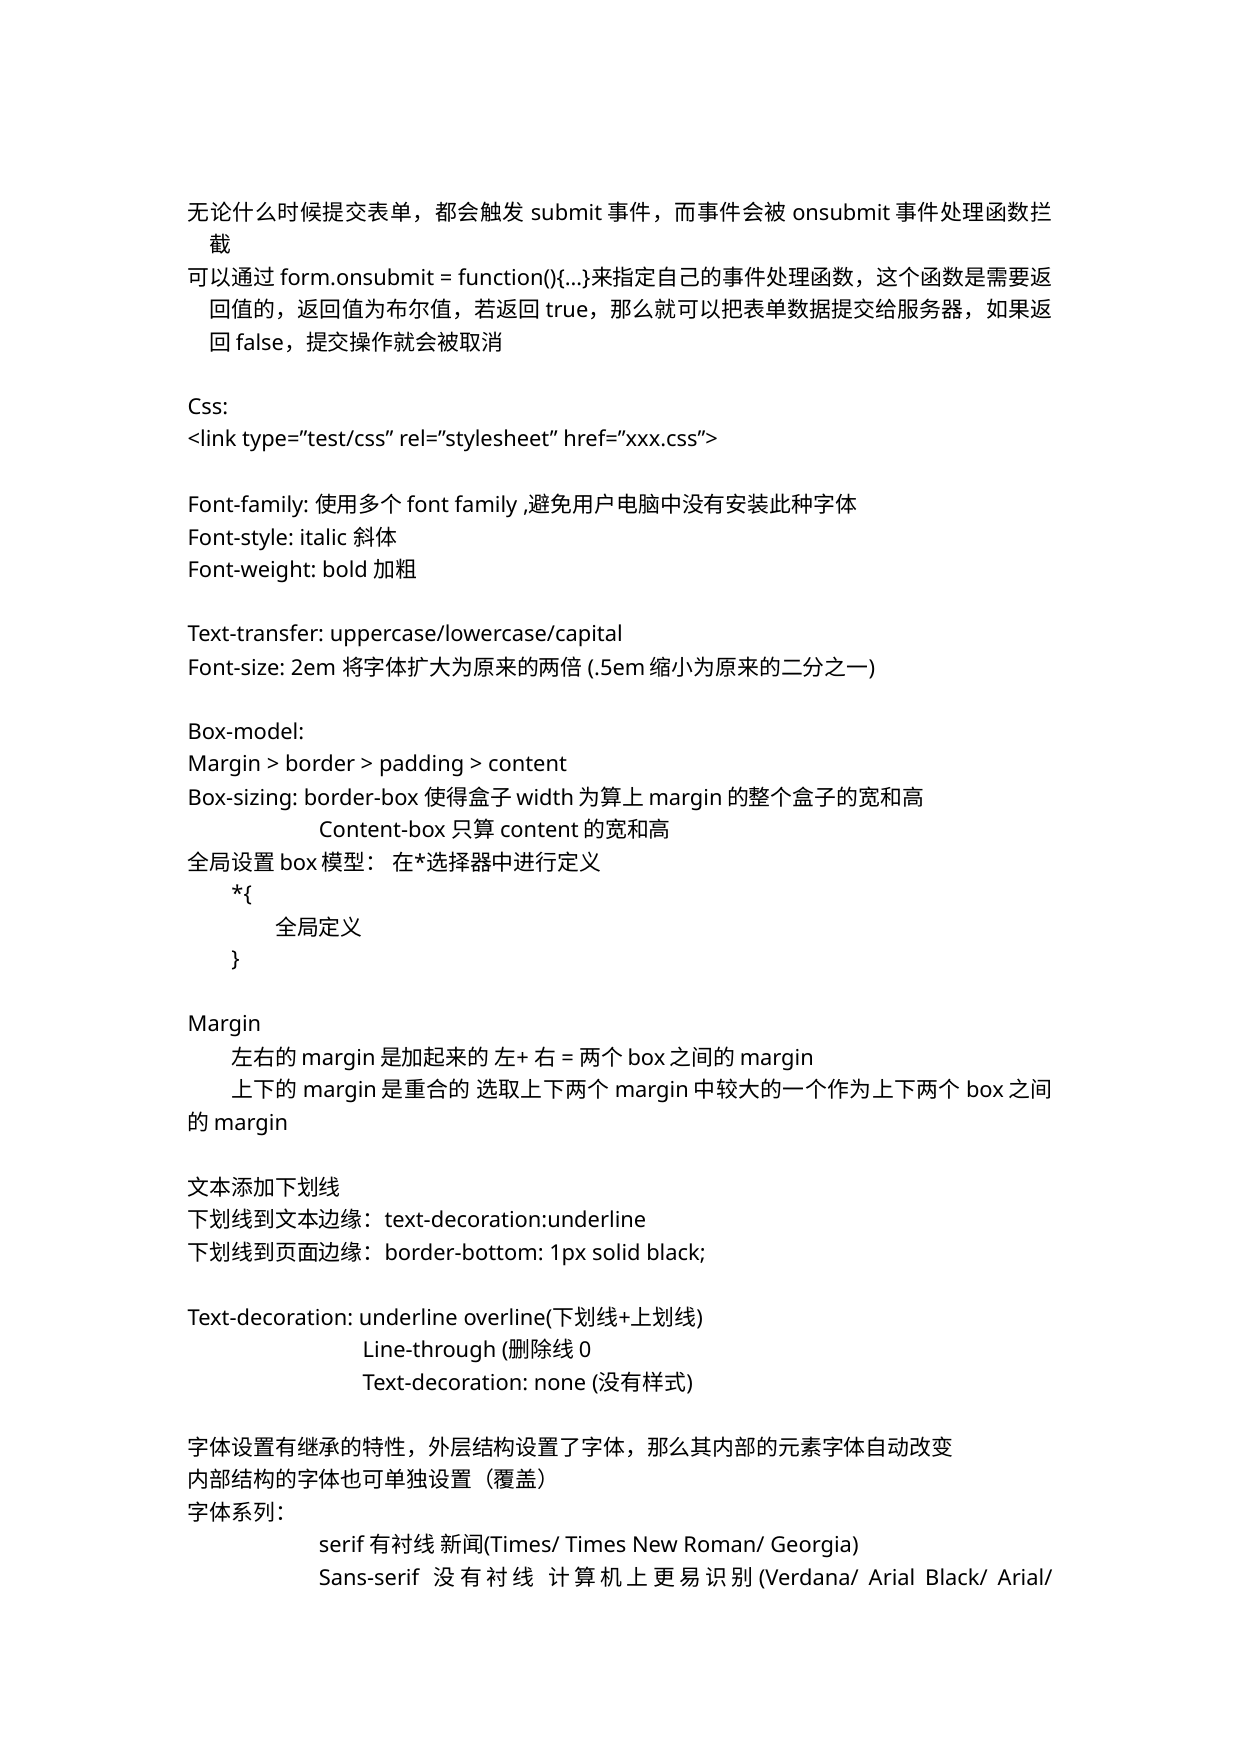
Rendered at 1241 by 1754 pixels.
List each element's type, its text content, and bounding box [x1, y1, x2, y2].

text 左右的margin是加起来的 左+ 右 = 两个box之间的margin [187, 1039, 1053, 1072]
text 文本添加下划线 [187, 1169, 1053, 1202]
text Text-transfer: uppercase/lowercase/capital [187, 617, 1053, 649]
text 全局定义 [187, 909, 1053, 942]
text 下划线到文本边缘：text-decoration:underline [187, 1202, 1053, 1234]
text Box-sizing: border-box 使得盒子width为算上margin的整个盒子的宽和高 [187, 779, 1053, 812]
text Margin [187, 1007, 1053, 1039]
text 下划线到页面边缘：border-bottom: 1px solid black; [187, 1234, 1053, 1267]
text Sans-serif 没有衬线 计算机上更易识别(Verdana/ Arial Black/ Arial/ Geneva) [187, 1559, 1053, 1592]
text 可以通过form.onsubmit = function(){…}来指定自己的事件处理函数，这个函数是需要返回值的，返回值为布尔值，若返回true，那么就可以把表单数据提交给服务器，如果返回false，提交操作就会被取消 [187, 259, 1053, 357]
text Font-weight: bold 加粗 [187, 552, 1053, 584]
text Content-box 只算content的宽和高 [187, 812, 1053, 844]
text 内部结构的字体也可单独设置（覆盖） [187, 1462, 1053, 1494]
text Css: [187, 389, 1053, 422]
text Line-through (删除线0 [187, 1332, 1053, 1364]
text Font-style: italic 斜体 [187, 519, 1053, 552]
text } [187, 942, 1053, 974]
text 字体系列： [187, 1494, 1053, 1527]
text *{ [187, 877, 1053, 909]
text Font-size: 2em 将字体扩大为原来的两倍 (.5em缩小为原来的二分之一) [187, 649, 1053, 682]
text 上下的margin是重合的 选取上下两个margin中较大的一个作为上下两个box之间的margin [187, 1072, 1053, 1137]
text Box-model: [187, 714, 1053, 747]
text 全局设置box模型： 在*选择器中进行定义 [187, 844, 1053, 877]
text Text-decoration: underline overline(下划线+上划线) [187, 1299, 1053, 1332]
text Text-decoration: none (没有样式) [187, 1364, 1053, 1397]
text 无论什么时候提交表单，都会触发submit事件，而事件会被onsubmit事件处理函数拦截 [187, 194, 1053, 259]
text 字体设置有继承的特性，外层结构设置了字体，那么其内部的元素字体自动改变 [187, 1429, 1053, 1462]
text Font-family: 使用多个font family ,避免用户电脑中没有安装此种字体 [187, 487, 1053, 519]
text Margin > border > padding > content [187, 747, 1053, 779]
text serif 有衬线 新闻(Times/ Times New Roman/ Georgia) [275, 1527, 1053, 1559]
text <link type=”test/css” rel=”stylesheet” href=”xxx.css”> [187, 422, 1053, 454]
